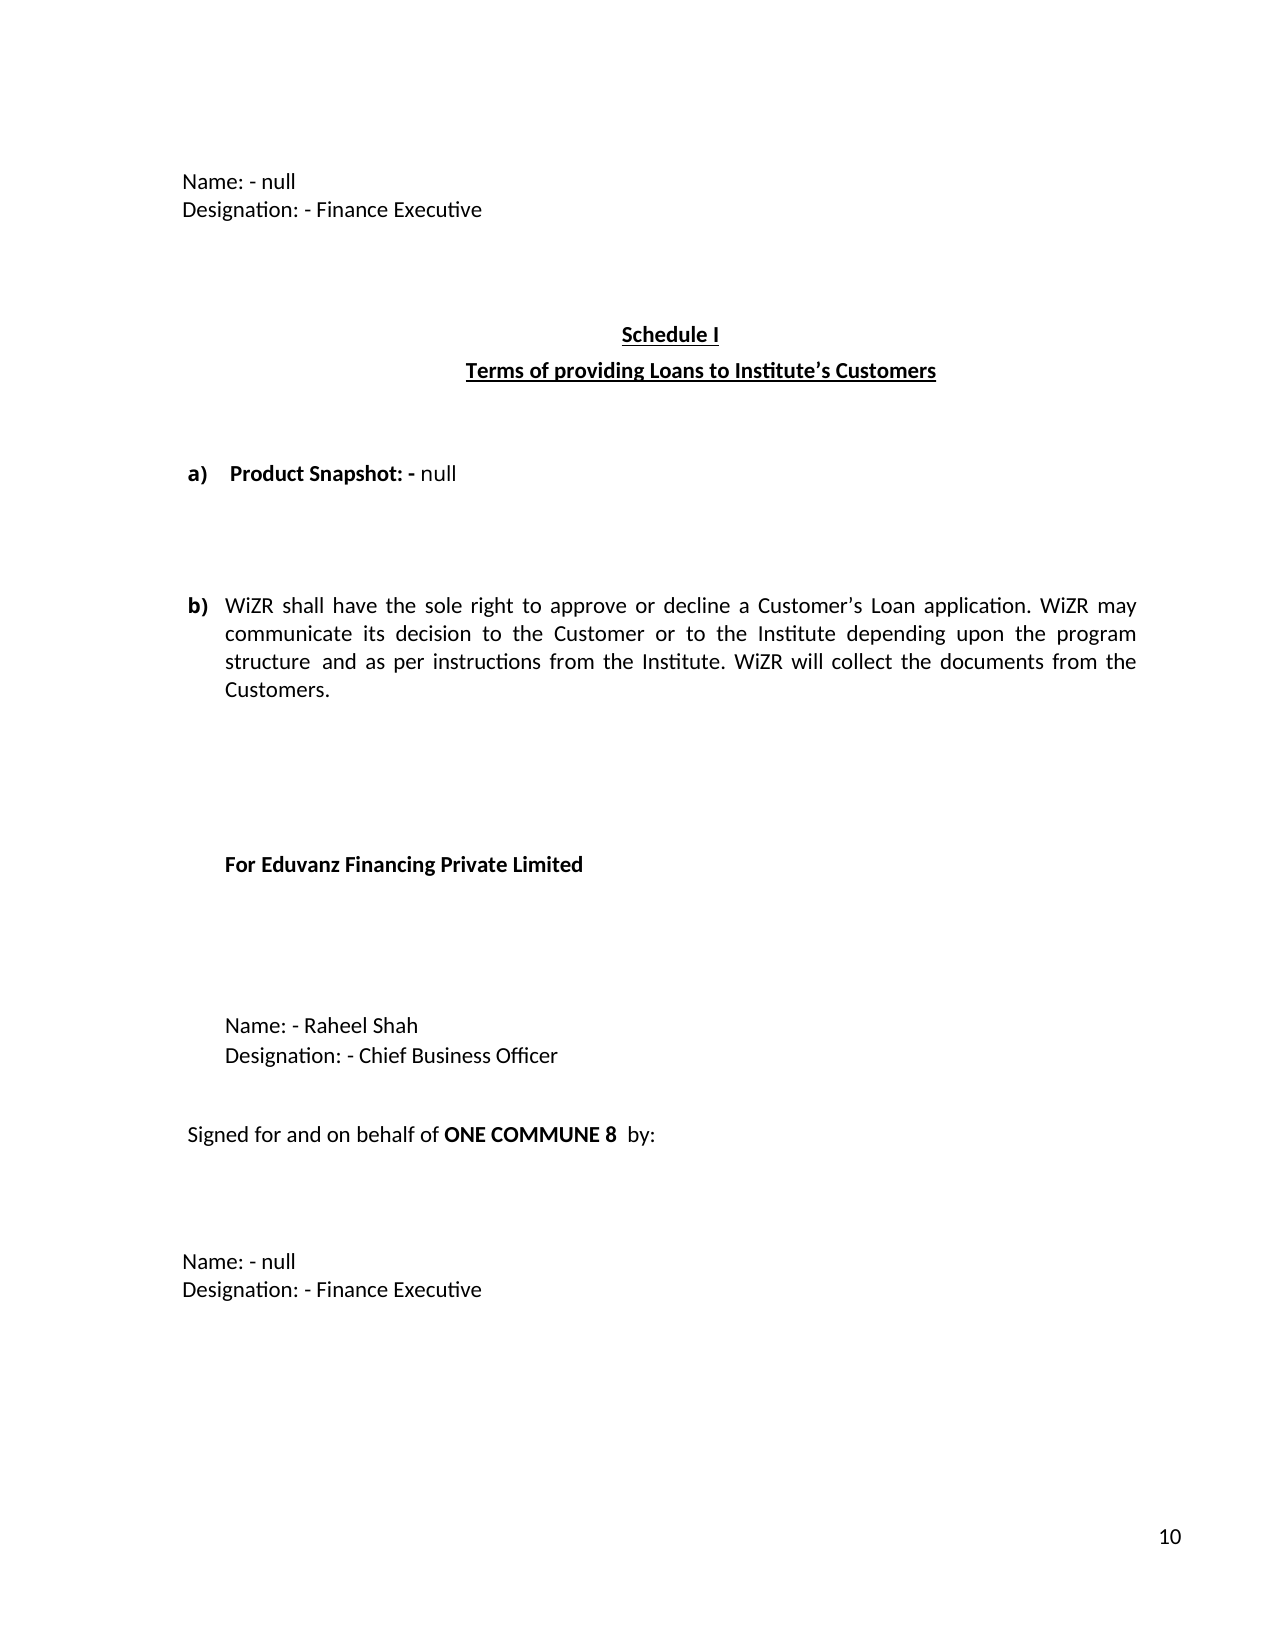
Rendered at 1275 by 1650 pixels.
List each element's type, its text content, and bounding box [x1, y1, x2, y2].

text Signed for and on behalf of ONE COMMUNE 8 by: [187, 1120, 1008, 1148]
text Designation: - Finance Executive [177, 1276, 1181, 1303]
text Designation: - Finance Executive [177, 195, 1181, 223]
text Name: - Raheel Shah [225, 1011, 636, 1039]
list Product Snapshot: - null [187, 459, 1169, 487]
subtitle Schedule I [487, 321, 779, 349]
text For Eduvanz Financing Private Limited [225, 850, 636, 878]
text Designation: - Chief Business Officer [225, 1043, 1181, 1069]
list WiZR shall have the sole right to approve or decline a Customer’s Loan application. WiZR may communicate its decision to the Customer or to the Institute depending upon the program structure and as per instructions from the Institute. WiZR will collect the documents from the Customers. [187, 591, 1137, 703]
text Name: - null [177, 1247, 1181, 1276]
text Name: - null [177, 167, 1181, 195]
text Terms of providing Loans to Institute’s Customers [280, 356, 1122, 384]
